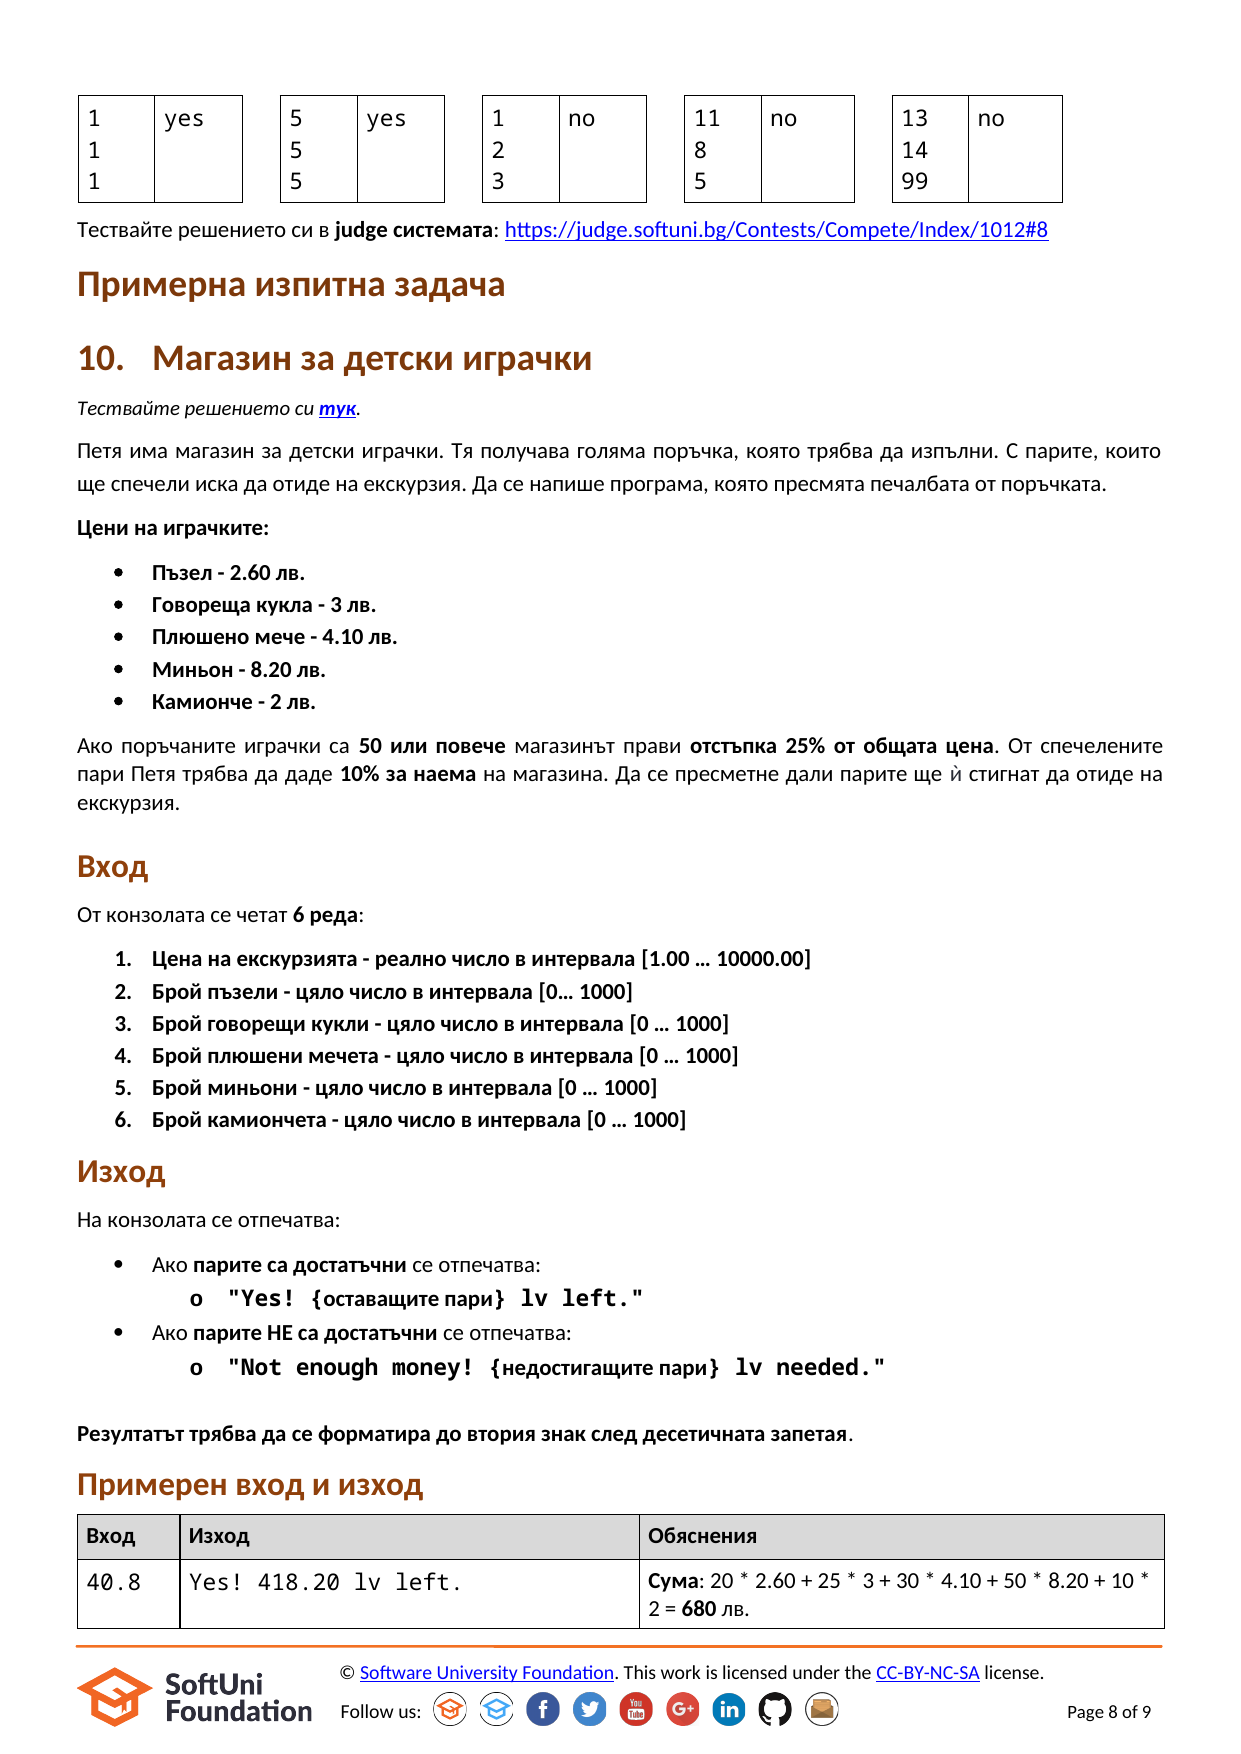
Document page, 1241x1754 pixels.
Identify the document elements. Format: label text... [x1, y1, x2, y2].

text Резултатът трябва да се форматира до втория знак след десетичната запетая. [77, 1419, 1163, 1447]
list Брой миньони - цяло число в интервала [0 … 1000] [114, 1073, 1163, 1101]
picture [712, 1693, 722, 1703]
subtitle Изход [77, 1150, 1163, 1191]
picture [76, 1667, 312, 1727]
picture [666, 1692, 700, 1726]
picture [736, 1716, 746, 1726]
table_cell 1 2 3 [483, 96, 559, 202]
text Петя има магазин за детски играчки. Тя получава голяма поръчка, която трябва да изпълни. С парите, които ще спечели иска да отиде на екскурзия. Да се напише програма, която пресмята печалбата от поръчката. [77, 437, 1163, 497]
list "Yes! {оставащите пари} lv left." [189, 1282, 1163, 1313]
list Брой пъзели - цяло число в интервала [0… 1000] [114, 977, 1163, 1005]
list Пъзел - 2.60 лв. [114, 558, 1163, 586]
list Цена на екскурзията - реално число в интервала [1.00 … 10000.00] [114, 944, 1163, 973]
picture [480, 1692, 513, 1726]
list Брой камиончета - цяло число в интервала [0 … 1000] [114, 1106, 1163, 1133]
text Тествайте решението си тук. [77, 395, 1163, 420]
table_cell 1 1 1 [79, 96, 154, 202]
text Тествайте решението си в judge системата: https://judge.softuni.bg/Contests/Compete/Index/1012#8 [77, 216, 1163, 244]
list Брой говорещи кукли - цяло число в интервала [0 … 1000] [114, 1009, 1163, 1037]
table_cell 5 5 5 [281, 96, 357, 202]
picture [736, 1693, 746, 1703]
table_header Вход [78, 1515, 179, 1559]
list Миньон - 8.20 лв. [114, 655, 1163, 683]
text Ако поръчаните играчки са 50 или повече магазинът прави отстъпка 25% от общата цена. От спечелените пари Петя трябва да даде 10% за наема на магазина. Да се пресметне дали парите ще ѝ стигнат да отиде на екскурзия. [77, 732, 1163, 816]
list Брой плюшени мечета - цяло число в интервала [0 … 1000] [114, 1041, 1163, 1069]
subtitle Примерен вход и изход [77, 1463, 1163, 1504]
table_cell no [969, 96, 1062, 202]
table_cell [181, 1560, 639, 1628]
table_cell 11 8 5 [685, 96, 761, 202]
picture [619, 1692, 653, 1726]
picture [526, 1692, 560, 1726]
picture [727, 1707, 738, 1717]
table_header [855, 95, 892, 202]
table_header Изход [181, 1515, 639, 1559]
table_header [243, 95, 280, 202]
text На конзолата се отпечатва: [77, 1205, 1163, 1233]
picture [573, 1692, 607, 1726]
table_header Обяснения [640, 1515, 1164, 1559]
subtitle Вход [77, 845, 1163, 886]
subtitle Магазин за детски играчки [77, 334, 1163, 380]
table_cell 13 14 99 [893, 96, 968, 202]
table_cell no [560, 96, 646, 202]
table_cell 40.8 20 25 30 50 10 [78, 1560, 179, 1628]
picture [433, 1692, 467, 1726]
list Ако парите НЕ са достатъчни се отпечатва: [114, 1318, 1163, 1346]
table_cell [640, 1560, 1164, 1628]
picture [805, 1692, 839, 1726]
table_cell yes [155, 96, 242, 202]
picture [758, 1692, 792, 1726]
text Примерна изпитна задача [77, 260, 1163, 306]
list "Not enough money! {недостигащите пари} lv needed." [189, 1350, 1163, 1382]
table_header [647, 95, 684, 202]
table_cell yes [358, 96, 444, 202]
table_cell no [762, 96, 854, 202]
table_header [445, 95, 482, 202]
list Говореща кукла - 3 лв. [114, 590, 1163, 618]
picture [712, 1716, 722, 1726]
list Ако парите са достатъчни се отпечатва: [114, 1250, 1163, 1278]
list Камионче - 2 лв. [114, 687, 1163, 715]
text От конзолата се четат 6 реда: [77, 900, 1163, 928]
list Плюшено мече - 4.10 лв. [114, 622, 1163, 651]
text Цени на играчките: [77, 513, 1163, 541]
